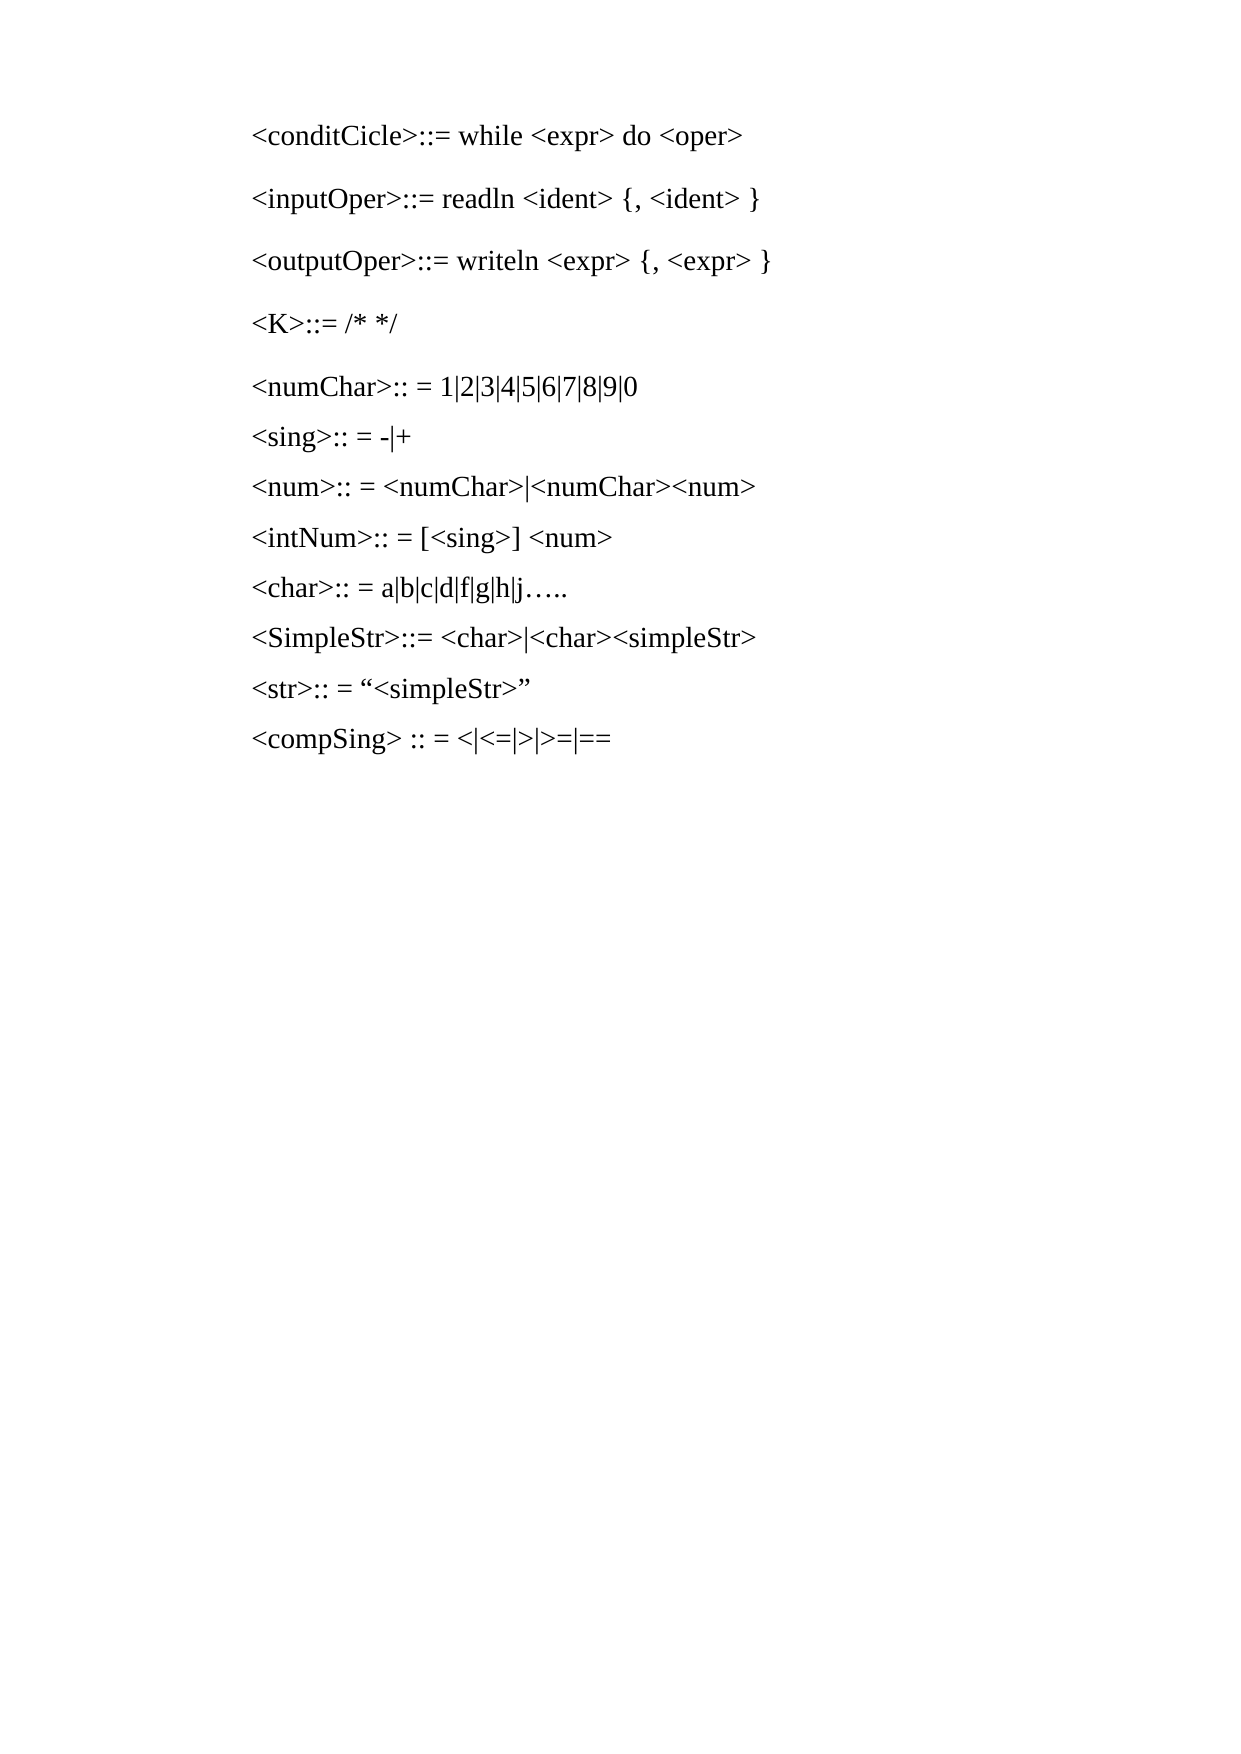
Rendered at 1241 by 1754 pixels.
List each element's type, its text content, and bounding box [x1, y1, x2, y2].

text <intNum>:: = [<sing>] <num> [177, 520, 1152, 553]
text <compSing> :: = <|<=|>|>=|== [177, 721, 1152, 755]
text <sing>:: = -|+ [177, 419, 1152, 453]
text <numChar>:: = 1|2|3|4|5|6|7|8|9|0 [177, 369, 1152, 402]
text <num>:: = <numChar>|<numChar><num> [177, 469, 1152, 503]
text <inputOper>::= readln <ident> {, <ident> } [177, 181, 1152, 214]
text <char>:: = a|b|c|d|f|g|h|j….. [177, 570, 1152, 604]
text <outputOper>::= writeln <expr> {, <expr> } [177, 243, 1152, 277]
text <SimpleStr>::= <char>|<char><simpleStr> [177, 621, 1152, 654]
text <K>::= /* */ [177, 306, 1152, 340]
text <str>:: = “<simpleStr>” [177, 671, 1152, 704]
text <conditCicle>::= while <expr> do <oper> [177, 118, 1152, 152]
